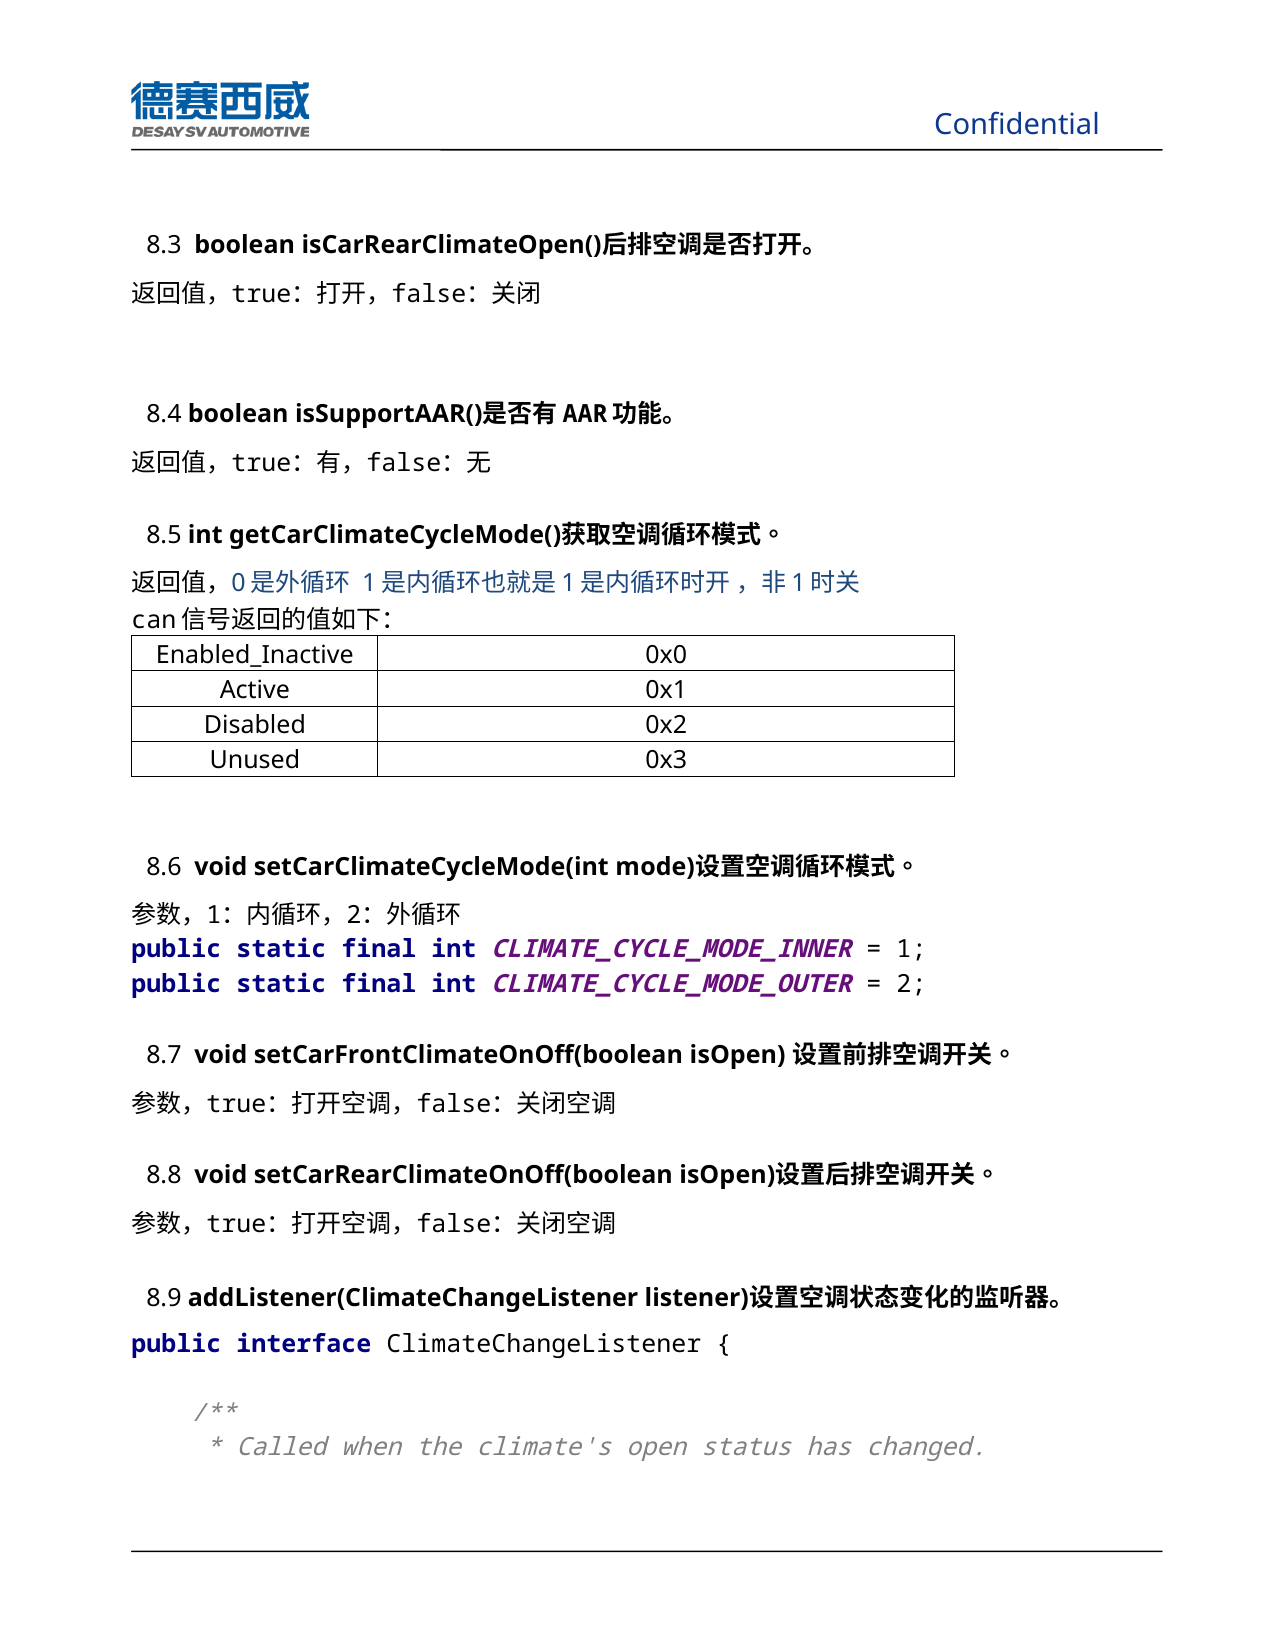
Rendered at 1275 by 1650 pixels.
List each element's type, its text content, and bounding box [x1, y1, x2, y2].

text can信号返回的值如下： [131, 599, 1162, 635]
text 参数，true：打开空调，false：关闭空调 [131, 1083, 1162, 1119]
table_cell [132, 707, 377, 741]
subtitle void setCarFrontClimateOnOff(boolean isOpen) 设置前排空调开关。 [146, 1037, 1162, 1071]
subtitle boolean isCarRearClimateOpen()后排空调是否打开。 [146, 225, 1162, 261]
text 返回值，true：有，false：无 [131, 442, 1162, 479]
text 返回值，0是外循环 1是内循环也就是1是内循环时开 ，非1时关 [131, 563, 1162, 599]
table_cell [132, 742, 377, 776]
subtitle int getCarClimateCycleMode()获取空调循环模式。 [146, 516, 1162, 550]
subtitle void setCarRearClimateOnOff(boolean isOpen)设置后排空调开关。 [146, 1157, 1162, 1191]
text 参数，1：内循环，2：外循环 [131, 895, 1162, 931]
text 参数，true：打开空调，false：关闭空调 [131, 1204, 1162, 1240]
text public static final int CLIMATE_CYCLE_MODE_INNER = 1; public static final int CLIMATE_CYCLE_MODE_OUTER = 2; [131, 931, 1162, 999]
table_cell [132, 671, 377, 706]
subtitle boolean isSupportAAR()是否有AAR功能。 [146, 394, 1162, 430]
text 返回值，true：打开，false：关闭 [131, 273, 1162, 310]
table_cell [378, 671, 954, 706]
subtitle void setCarClimateCycleMode(int mode)设置空调循环模式。 [146, 848, 1162, 882]
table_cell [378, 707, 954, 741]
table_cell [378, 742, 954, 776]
subtitle addListener(ClimateChangeListener listener)设置空调状态变化的监听器。 [146, 1277, 1162, 1314]
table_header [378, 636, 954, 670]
picture [131, 81, 310, 137]
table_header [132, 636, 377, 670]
